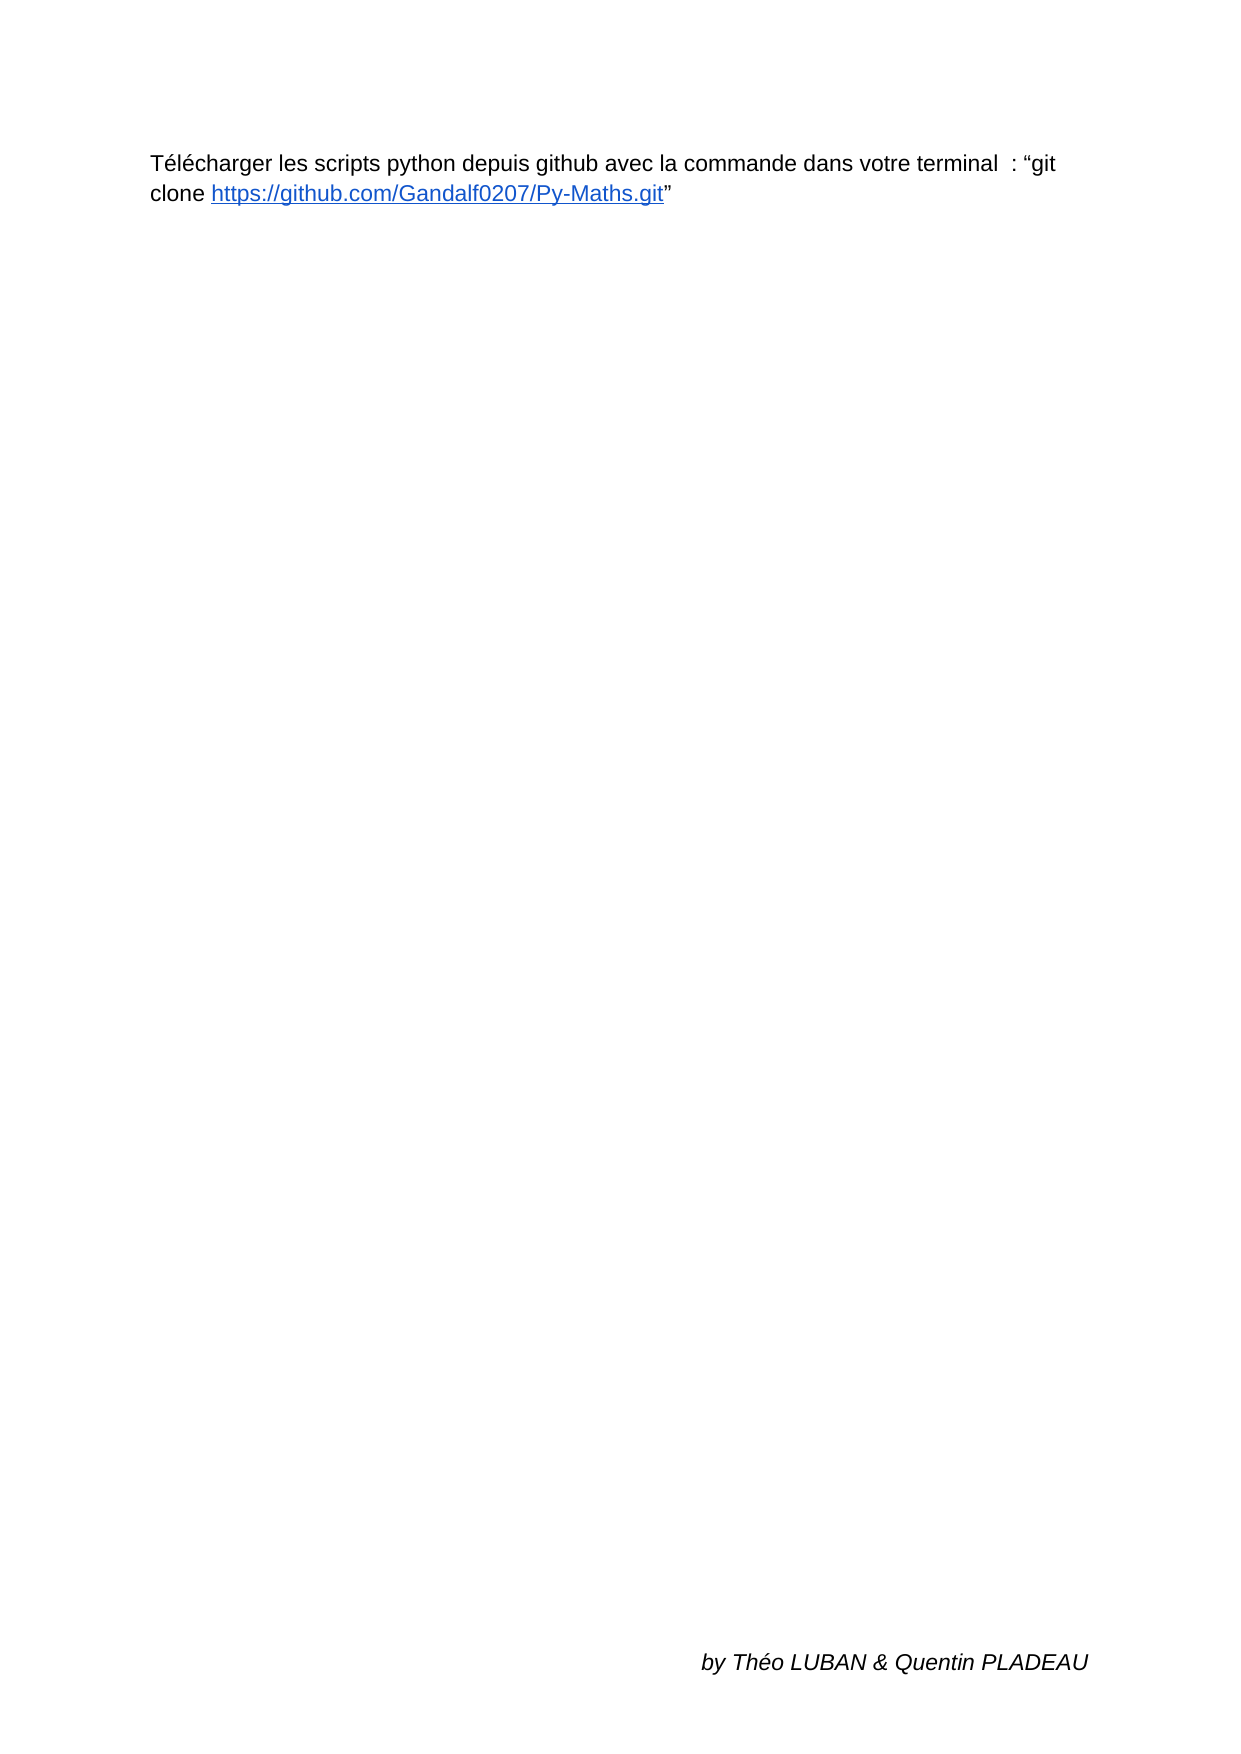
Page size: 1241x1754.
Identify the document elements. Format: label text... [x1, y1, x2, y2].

text Télécharger les scripts python depuis github avec la commande dans votre terminal : “git clone https://github.com/Gandalf0207/Py-Maths.git” [150, 150, 1090, 207]
